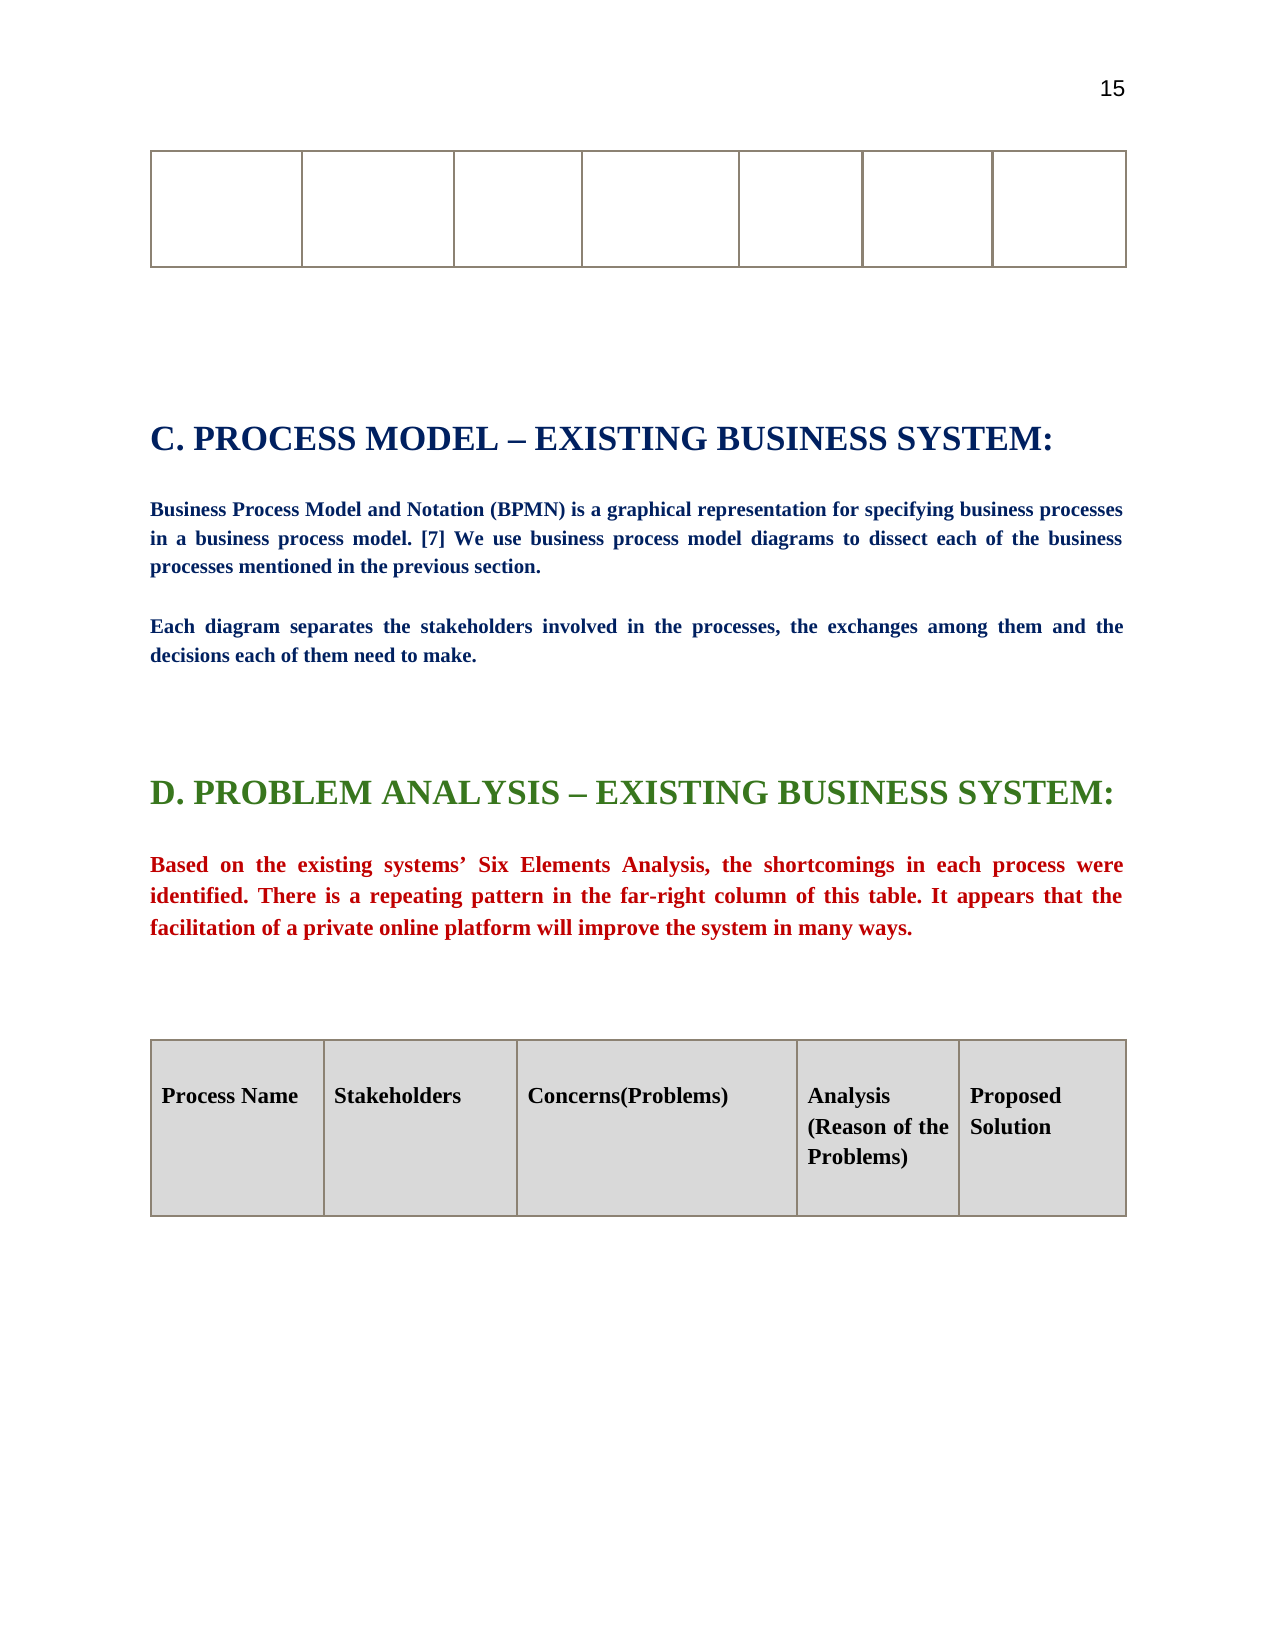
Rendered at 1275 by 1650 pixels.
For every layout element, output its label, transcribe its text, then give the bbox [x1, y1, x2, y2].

table_header Analysis (Reason of the Problems) [798, 1041, 958, 1215]
table_header Stakeholders [325, 1041, 516, 1215]
table_header Process Name [152, 1041, 323, 1215]
text Based on the existing systems’ Six Elements Analysis, the shortcomings in each process were identified. There is a repeating pattern in the far-right column of this table. It appears that the facilitation of a private online platform will improve the system in many ways. [150, 851, 1125, 940]
table_cell [152, 152, 301, 266]
table_cell [740, 152, 861, 266]
subtitle D. PROBLEM ANALYSIS – EXISTING BUSINESS SYSTEM: [150, 771, 1125, 812]
table_cell [994, 152, 1125, 266]
table_cell [455, 152, 581, 266]
text Business Process Model and Notation (BPMN) is a graphical representation for specifying business processes in a business process model. [7] We use business process model diagrams to dissect each of the business processes mentioned in the previous section. [150, 497, 1125, 578]
subtitle C. PROCESS MODEL – EXISTING BUSINESS SYSTEM: [150, 417, 1125, 458]
table_cell [303, 152, 453, 266]
table_header Concerns(Problems) [518, 1041, 796, 1215]
table_cell [864, 152, 991, 266]
table_cell [583, 152, 738, 266]
text Each diagram separates the stakeholders involved in the processes, the exchanges among them and the decisions each of them need to make. [150, 614, 1125, 667]
table_header Proposed Solution [960, 1041, 1125, 1215]
